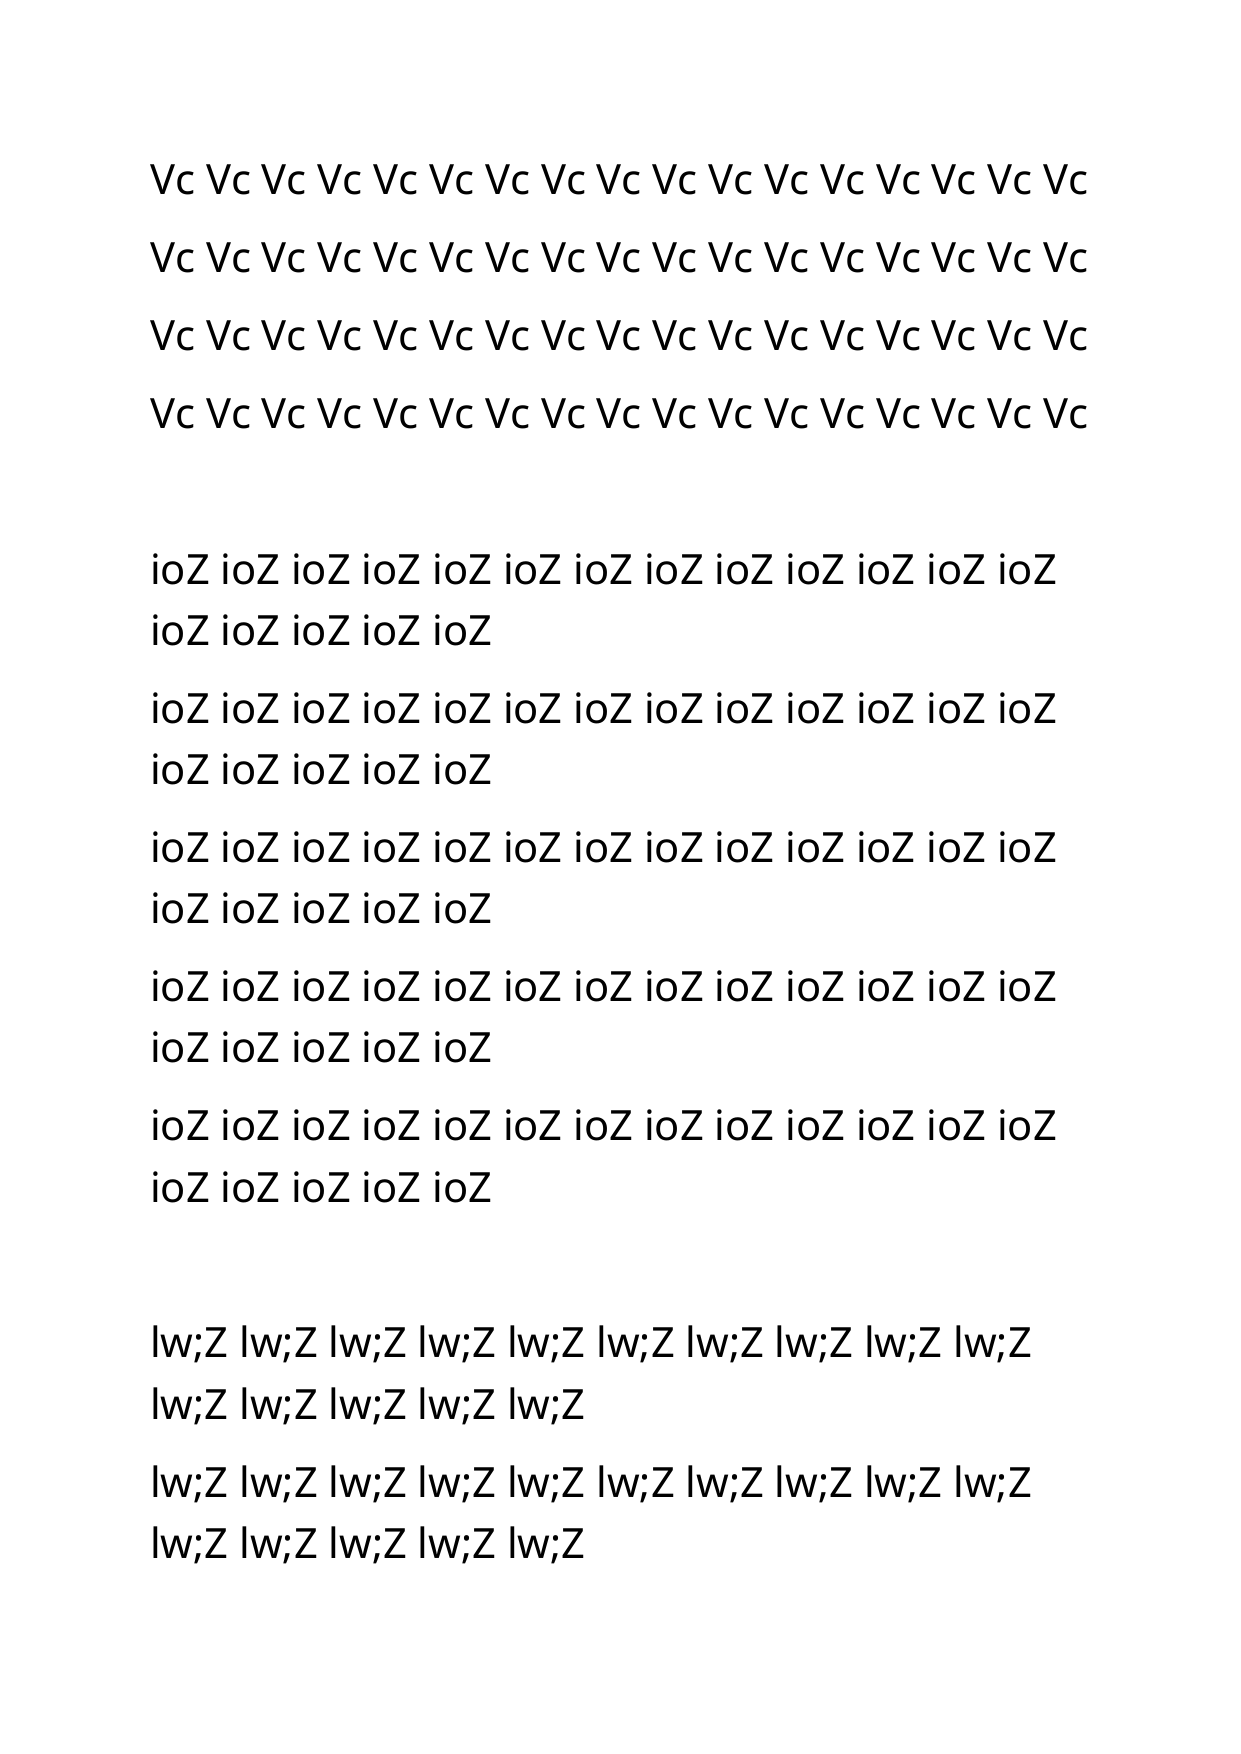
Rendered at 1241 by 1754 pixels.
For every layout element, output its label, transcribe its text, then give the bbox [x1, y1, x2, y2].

text ioZ ioZ ioZ ioZ ioZ ioZ ioZ ioZ ioZ ioZ ioZ ioZ ioZ ioZ ioZ ioZ ioZ ioZ [150, 957, 1090, 1075]
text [150, 150, 1090, 207]
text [150, 1452, 1090, 1571]
text ioZ ioZ ioZ ioZ ioZ ioZ ioZ ioZ ioZ ioZ ioZ ioZ ioZ ioZ ioZ ioZ ioZ ioZ [150, 539, 1090, 658]
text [150, 384, 1090, 441]
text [150, 228, 1090, 285]
text ioZ ioZ ioZ ioZ ioZ ioZ ioZ ioZ ioZ ioZ ioZ ioZ ioZ ioZ ioZ ioZ ioZ ioZ [150, 818, 1090, 936]
text ioZ ioZ ioZ ioZ ioZ ioZ ioZ ioZ ioZ ioZ ioZ ioZ ioZ ioZ ioZ ioZ ioZ ioZ [150, 1096, 1090, 1214]
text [150, 306, 1090, 363]
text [150, 1313, 1090, 1431]
text ioZ ioZ ioZ ioZ ioZ ioZ ioZ ioZ ioZ ioZ ioZ ioZ ioZ ioZ ioZ ioZ ioZ ioZ [150, 679, 1090, 797]
